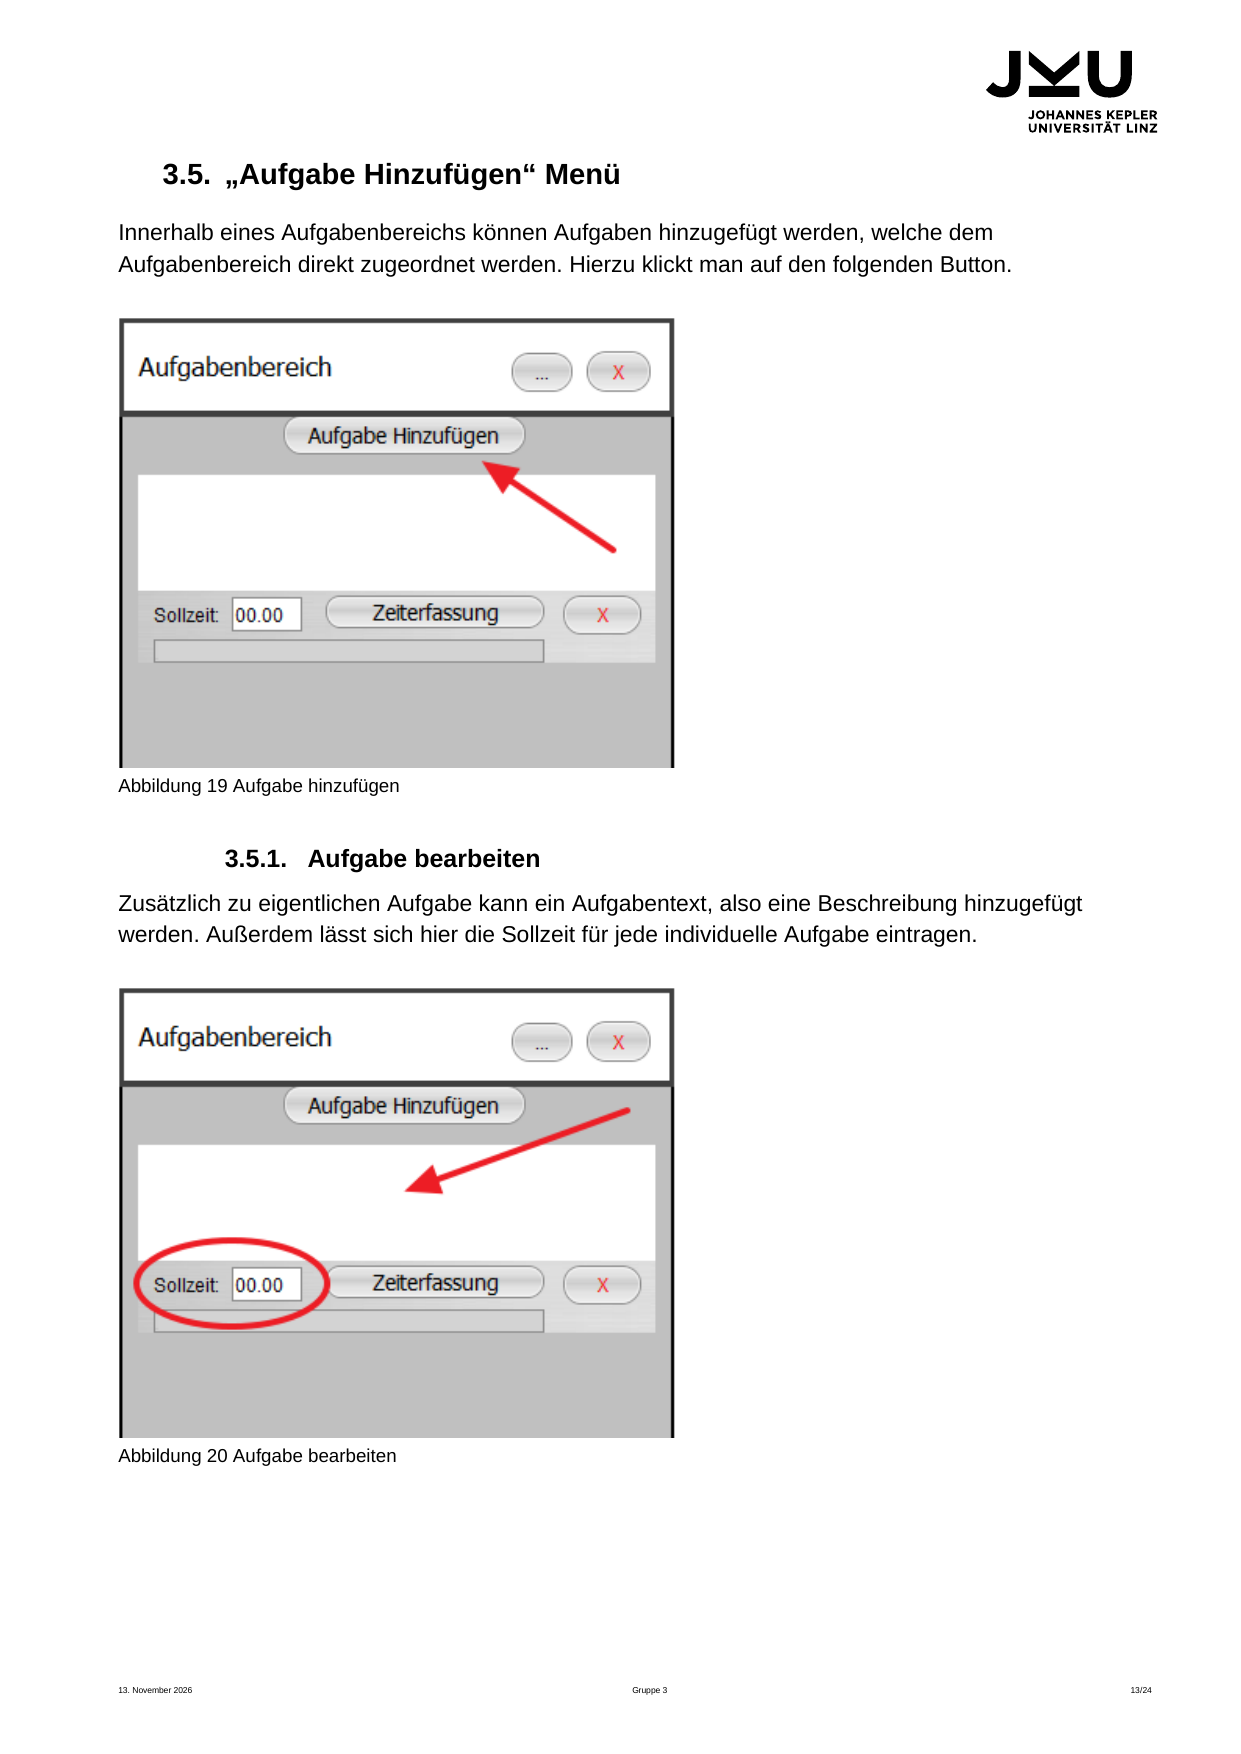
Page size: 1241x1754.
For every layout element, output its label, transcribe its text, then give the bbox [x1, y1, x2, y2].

picture [118, 987, 676, 1438]
subtitle „Aufgabe Hinzufügen“ Menü [162, 159, 1157, 191]
subtitle Aufgabe bearbeiten [224, 842, 1157, 873]
text Zusätzlich zu eigentlichen Aufgabe kann ein Aufgabentext, also eine Beschreibung hinzugefügt werden. Außerdem lässt sich hier die Sollzeit für jede individuelle Aufgabe eintragen. [118, 886, 1157, 948]
text Innerhalb eines Aufgabenbereichs können Aufgaben hinzugefügt werden, welche dem Aufgabenbereich direkt zugeordnet werden. Hierzu klickt man auf den folgenden Button. [118, 216, 1157, 278]
picture [118, 317, 676, 768]
